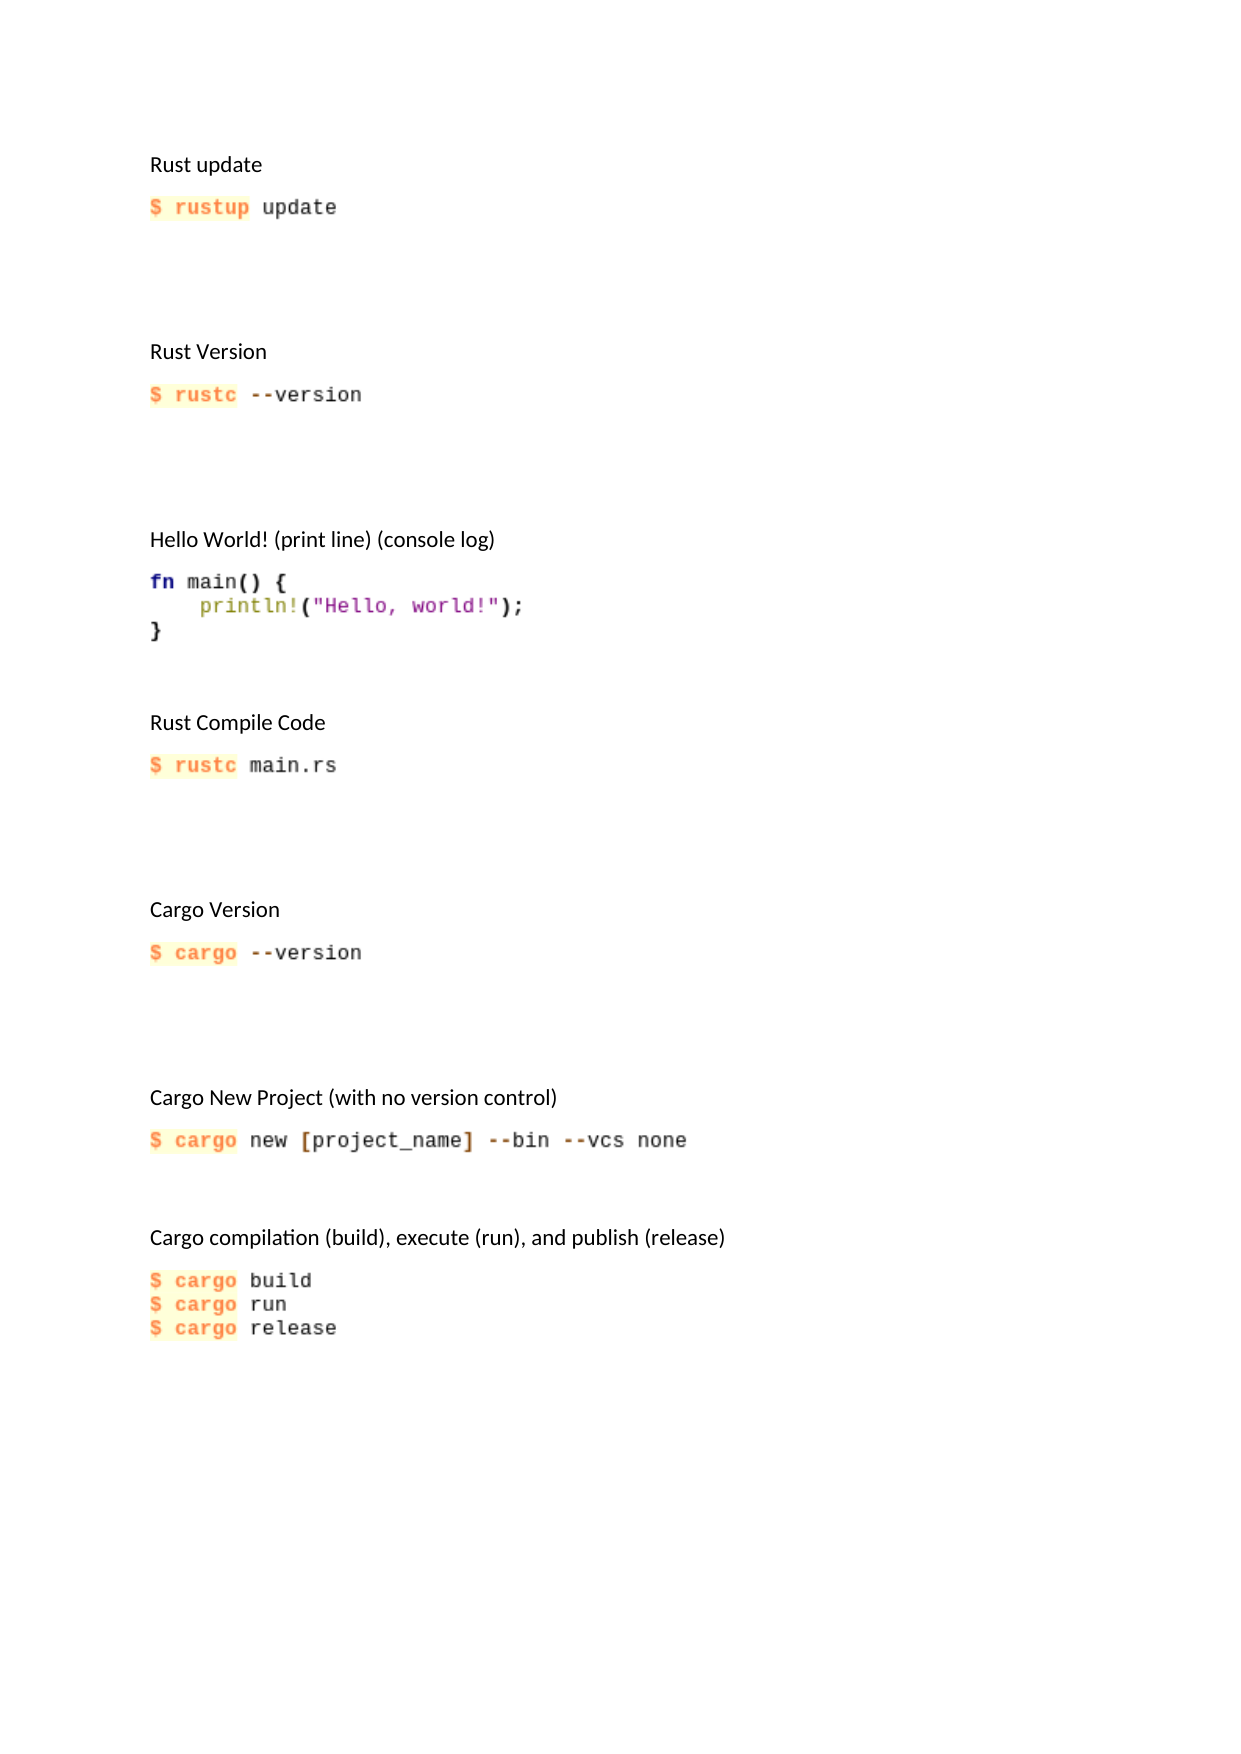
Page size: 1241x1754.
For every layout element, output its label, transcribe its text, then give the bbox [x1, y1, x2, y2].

text Cargo New Project (with no version control) [150, 1083, 1090, 1111]
text Rust Version [150, 337, 1090, 366]
text Rust update [150, 150, 1090, 178]
text Cargo Version [150, 895, 1090, 923]
text Rust Compile Code [150, 708, 1090, 736]
text Cargo compilation (build), execute (run), and publish (release) [150, 1223, 1090, 1252]
text Hello World! (print line) (console log) [150, 525, 1090, 553]
